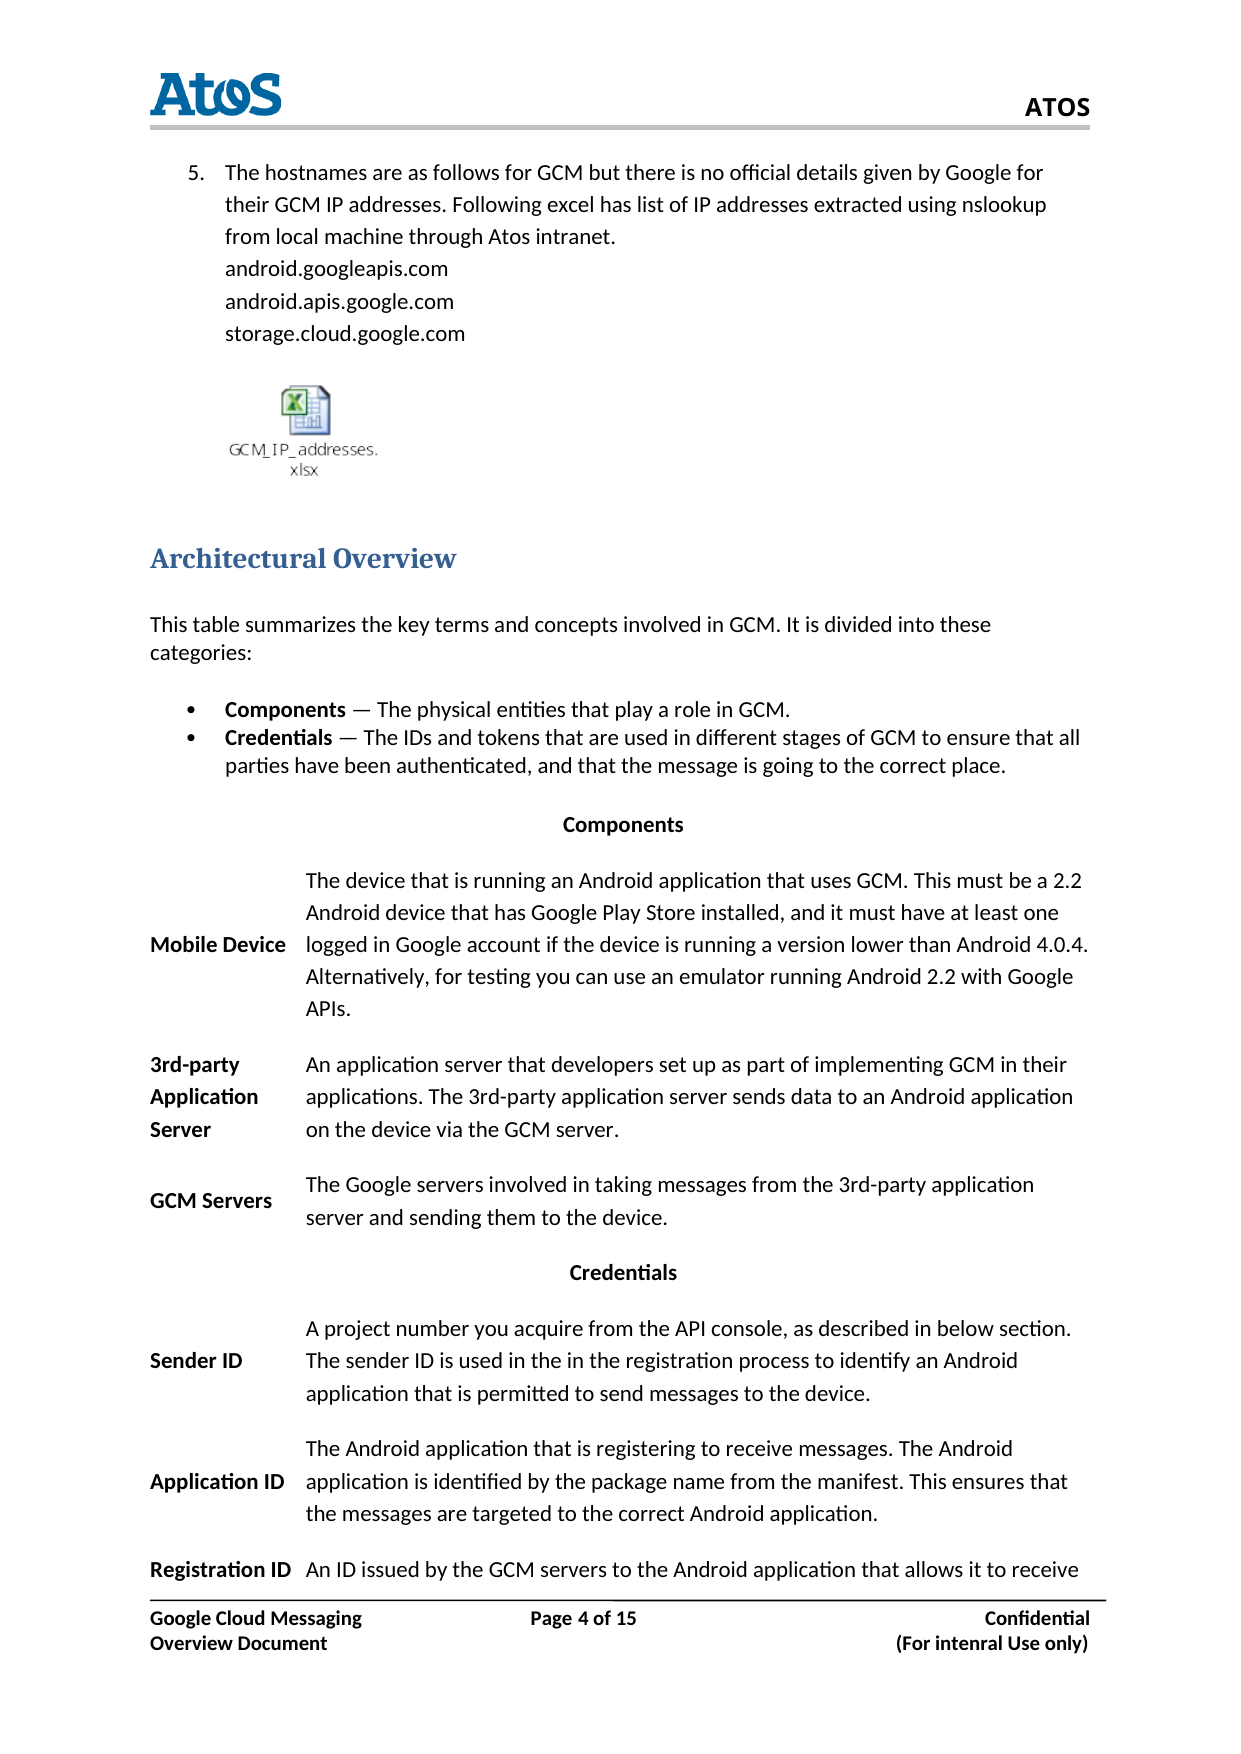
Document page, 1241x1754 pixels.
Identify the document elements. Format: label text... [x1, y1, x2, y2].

text This table summarizes the key terms and concepts involved in GCM. It is divided into these categories: [150, 610, 1090, 666]
table_cell A project number you acquire from the API console, as described in below section. The sender ID is used in the in the registration process to identify an Android application that is permitted to send messages to the device. [304, 1313, 1098, 1433]
table_cell Sender ID [149, 1313, 304, 1433]
table_cell Application ID [149, 1433, 304, 1553]
table_cell 3rd-party Application Server [149, 1049, 304, 1169]
table_cell GCM Servers [149, 1169, 304, 1257]
list Credentials — The IDs and tokens that are used in different stages of GCM to ensure that all parties have been authenticated, and that the message is going to the correct place. [187, 723, 1090, 779]
table_cell Registration ID [149, 1553, 304, 1584]
picture [150, 73, 282, 116]
subtitle Architectural Overview [150, 542, 1090, 576]
table_cell Mobile Device [149, 864, 304, 1049]
table_cell The Android application that is registering to receive messages. The Android application is identified by the package name from the manifest. This ensures that the messages are targeted to the correct Android application. [304, 1433, 1098, 1553]
list android.apis.google.com [225, 287, 1090, 315]
list storage.cloud.google.com [225, 319, 1090, 347]
table_cell Credentials [149, 1257, 1098, 1313]
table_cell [304, 1553, 1098, 1584]
list The hostnames are as follows for GCM but there is no official details given by Google for their GCM IP addresses. Following excel has list of IP addresses extracted using nslookup from local machine through Atos intranet. [187, 158, 1090, 250]
table_header Components [149, 808, 1098, 864]
table_cell The device that is running an Android application that uses GCM. This must be a 2.2 Android device that has Google Play Store installed, and it must have at least one logged in Google account if the device is running a version lower than Android 4.0.4. Alternatively, for testing you can use an emulator running Android 2.2 with Google APIs. [304, 864, 1098, 1049]
list android.googleapis.com [225, 254, 1090, 283]
list Components — The physical entities that play a role in GCM. [187, 695, 1090, 723]
table_cell An application server that developers set up as part of implementing GCM in their applications. The 3rd-party application server sends data to an Android application on the device via the GCM server. [304, 1049, 1098, 1169]
table_cell The Google servers involved in taking messages from the 3rd-party application server and sending them to the device. [304, 1169, 1098, 1257]
